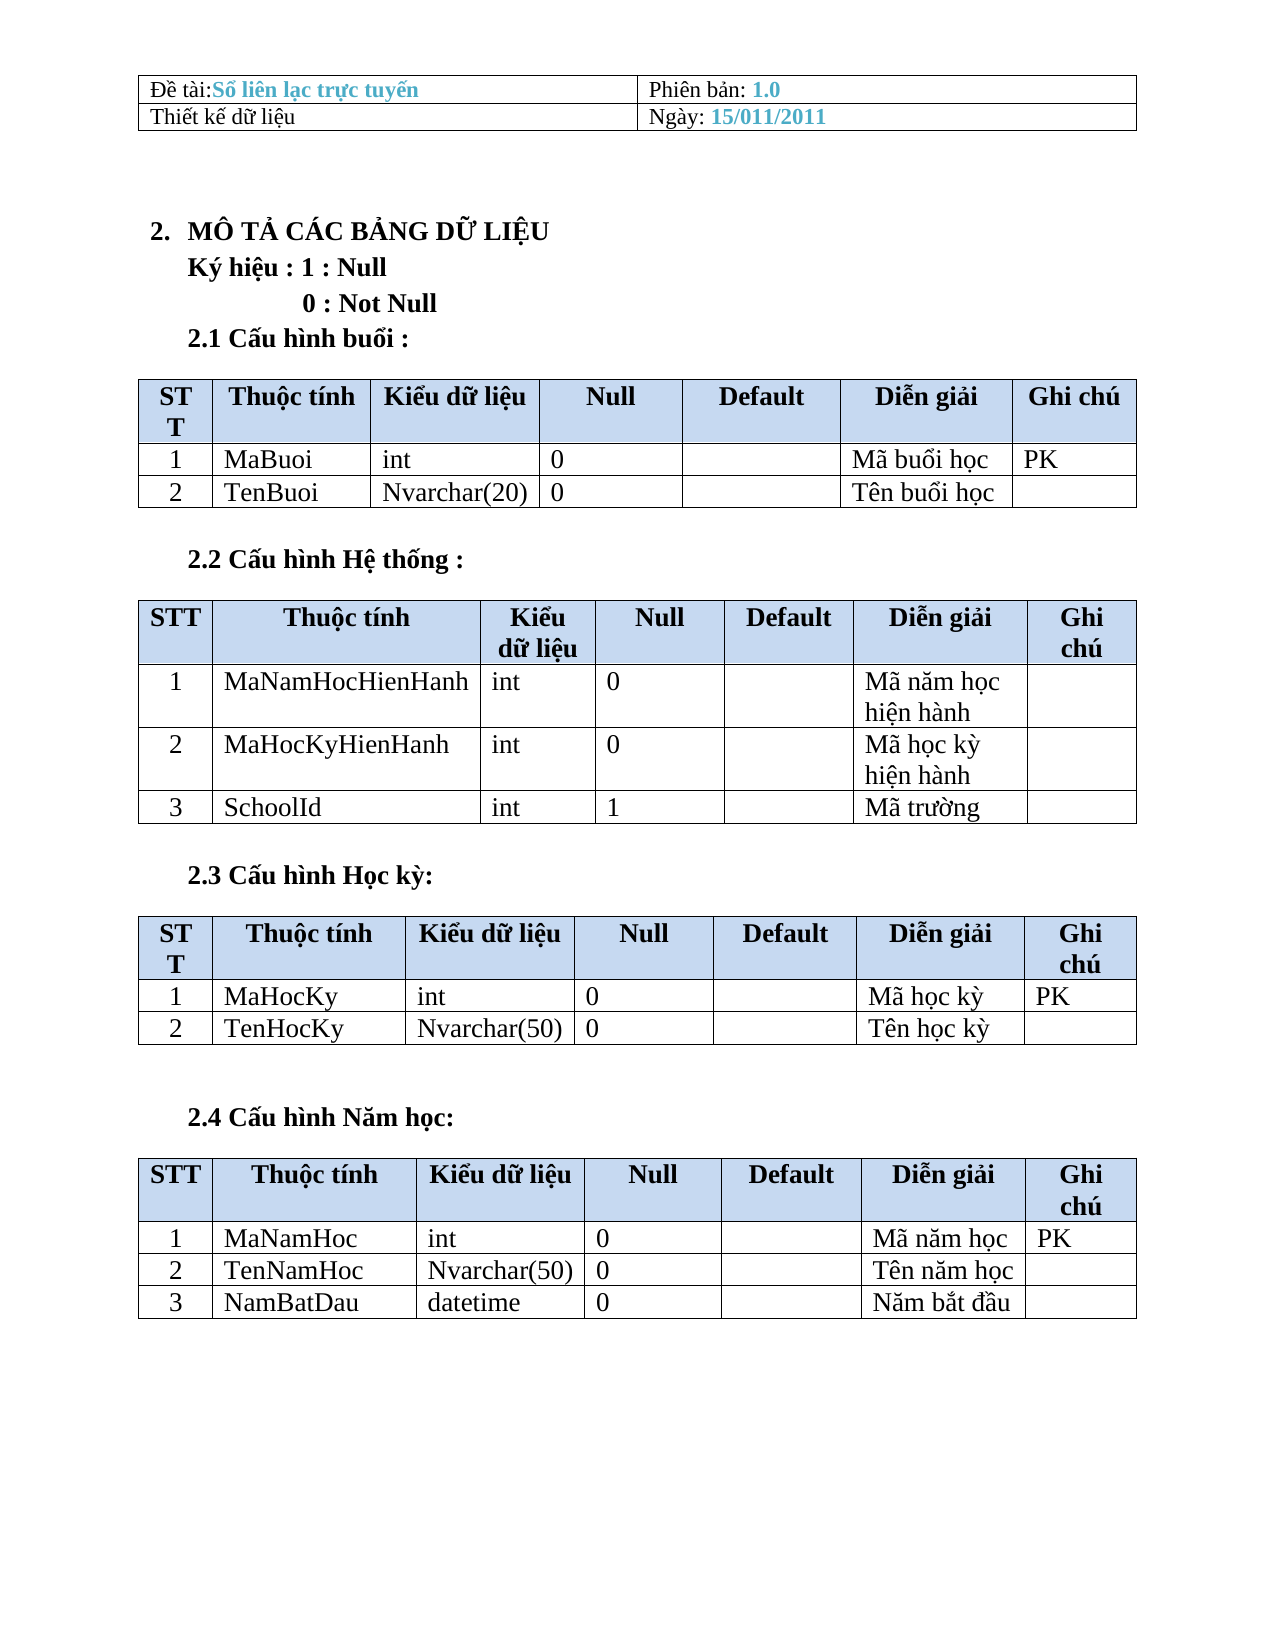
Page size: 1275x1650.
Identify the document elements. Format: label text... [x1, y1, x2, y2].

table_header Diễn giải [854, 601, 1027, 663]
table_cell int [417, 1222, 584, 1253]
table_header Default [683, 380, 840, 442]
table_header Ghi chú [1028, 601, 1136, 663]
table_cell [714, 980, 856, 1011]
table_cell int [481, 791, 595, 822]
table_cell Tên buổi học [841, 476, 1012, 507]
table_cell NamBatDau [213, 1286, 416, 1317]
table_cell 2 [139, 1254, 212, 1285]
table_cell [725, 791, 853, 822]
list 2.4 Cấu hình Năm học: [187, 1101, 1125, 1132]
table_cell 0 [540, 444, 682, 475]
table_header Default [722, 1159, 861, 1221]
table_cell [1026, 1254, 1136, 1285]
table_cell int [371, 444, 539, 475]
table_header Kiểu dữ liệu [406, 917, 574, 979]
table_cell 0 [575, 1012, 713, 1043]
table_header Kiểu dữ liệu [417, 1159, 584, 1221]
table_cell 0 [585, 1286, 721, 1317]
table_cell Mã học kỳ [857, 980, 1024, 1011]
list 2.2 Cấu hình Hệ thống : [187, 544, 1125, 575]
list 2.1 Cấu hình buổi : [187, 323, 1125, 354]
table_cell 0 [540, 476, 682, 507]
table_header STT [139, 917, 212, 979]
table_cell Nvarchar(50) [417, 1254, 584, 1285]
table_header Kiểu dữ liệu [371, 380, 539, 442]
table_header Default [714, 917, 856, 979]
table_header STT [139, 380, 212, 442]
table_cell [714, 1012, 856, 1043]
list Ký hiệu : 1 : Null [187, 251, 1125, 282]
table_cell TenNamHoc [213, 1254, 416, 1285]
table_cell [725, 728, 853, 790]
table_cell Tên học kỳ [857, 1012, 1024, 1043]
list MÔ TẢ CÁC BẢNG DỮ LIỆU [150, 215, 1125, 247]
table_cell [1028, 665, 1136, 727]
table_header Thuộc tính [213, 917, 405, 979]
table_header Thuộc tính [213, 601, 480, 663]
table_header Null [575, 917, 713, 979]
table_cell int [481, 665, 595, 727]
table_cell [683, 476, 840, 507]
table_cell Tên năm học [862, 1254, 1025, 1285]
table_cell Mã năm học [862, 1222, 1025, 1253]
table_cell int [481, 728, 595, 790]
table_cell MaBuoi [213, 444, 370, 475]
table_cell TenBuoi [213, 476, 370, 507]
table_cell 1 [596, 791, 724, 822]
table_header Diễn giải [862, 1159, 1025, 1221]
table_header STT [139, 1159, 212, 1221]
table_cell 2 [139, 1012, 212, 1043]
table_header Ghi chú [1025, 917, 1136, 979]
table_cell 0 [585, 1254, 721, 1285]
table_cell [1028, 791, 1136, 822]
table_cell [1025, 1012, 1136, 1043]
table_header Diễn giải [857, 917, 1024, 979]
table_cell MaNamHocHienHanh [213, 665, 480, 727]
table_header Null [540, 380, 682, 442]
table_header Thuộc tính [213, 380, 370, 442]
table_cell [722, 1286, 861, 1317]
table_cell Năm bắt đầu [862, 1286, 1025, 1317]
table_header Diễn giải [841, 380, 1012, 442]
table_cell int [406, 980, 574, 1011]
table_cell Mã buổi học [841, 444, 1012, 475]
table_cell datetime [417, 1286, 584, 1317]
table_cell MaHocKy [213, 980, 405, 1011]
table_cell 0 [575, 980, 713, 1011]
table_cell 2 [139, 728, 212, 790]
table_header Null [585, 1159, 721, 1221]
table_header Default [725, 601, 853, 663]
list 0 : Not Null [187, 287, 1125, 318]
table_header Null [596, 601, 724, 663]
table_header Thuộc tính [213, 1159, 416, 1221]
table_cell Nvarchar(20) [371, 476, 539, 507]
table_cell 3 [139, 791, 212, 822]
table_cell 1 [139, 665, 212, 727]
table_cell TenHocKy [213, 1012, 405, 1043]
table_cell Mã năm học hiện hành [854, 665, 1027, 727]
table_cell 0 [585, 1222, 721, 1253]
table_cell 3 [139, 1286, 212, 1317]
table_cell Nvarchar(50) [406, 1012, 574, 1043]
table_cell [1026, 1286, 1136, 1317]
table_cell 2 [139, 476, 212, 507]
table_cell 1 [139, 980, 212, 1011]
table_cell Mã học kỳ hiện hành [854, 728, 1027, 790]
list 2.3 Cấu hình Học kỳ: [187, 859, 1125, 890]
table_cell 0 [596, 728, 724, 790]
table_cell MaHocKyHienHanh [213, 728, 480, 790]
table_cell MaNamHoc [213, 1222, 416, 1253]
table_cell 1 [139, 1222, 212, 1253]
table_header Ghi chú [1013, 380, 1136, 442]
table_cell [1013, 476, 1136, 507]
table_cell PK [1026, 1222, 1136, 1253]
table_header Ghi chú [1026, 1159, 1136, 1221]
table_cell [722, 1254, 861, 1285]
table_cell [1028, 728, 1136, 790]
table_cell 0 [596, 665, 724, 727]
table_header Kiểu dữ liệu [481, 601, 595, 663]
table_cell SchoolId [213, 791, 480, 822]
table_cell PK [1013, 444, 1136, 475]
table_cell [683, 444, 840, 475]
table_cell [722, 1222, 861, 1253]
table_header STT [139, 601, 212, 663]
table_cell Mã trường [854, 791, 1027, 822]
table_cell [725, 665, 853, 727]
table_cell PK [1025, 980, 1136, 1011]
table_cell 1 [139, 444, 212, 475]
